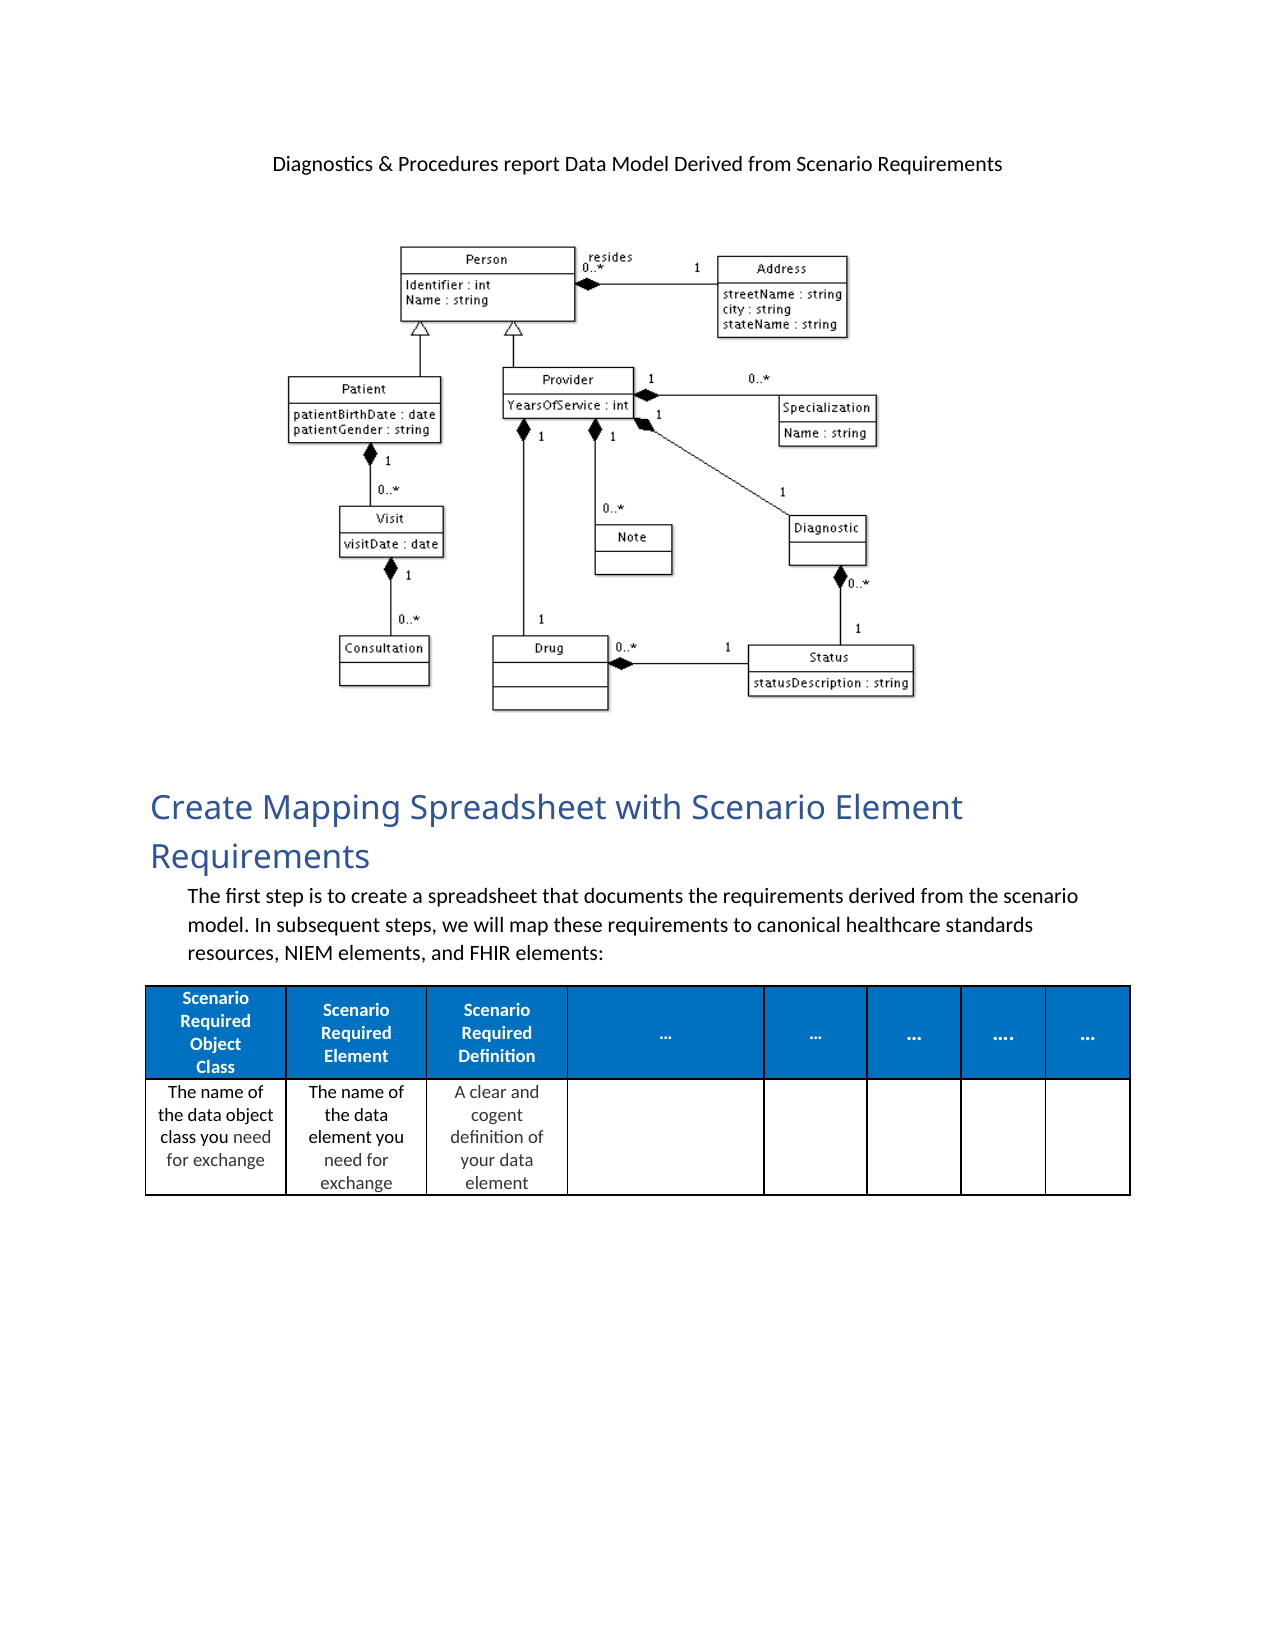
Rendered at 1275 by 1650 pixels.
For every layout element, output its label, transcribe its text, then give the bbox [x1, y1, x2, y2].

table_header Scenario Required Element [287, 987, 426, 1078]
table_header … [765, 987, 866, 1078]
table_header … [868, 987, 960, 1078]
table_cell [868, 1080, 960, 1194]
table_header Scenario Required Definition [427, 987, 567, 1078]
table_header Scenario Required Object Class [146, 987, 285, 1078]
table_cell The name of the data object class you need for exchange [146, 1080, 285, 1194]
table_cell [765, 1080, 866, 1194]
table_cell The name of the data element you need for exchange [287, 1080, 426, 1194]
subtitle Create Mapping Spreadsheet with Scenario Element Requirements [150, 784, 1125, 878]
table_cell [962, 1080, 1045, 1194]
table_header …. [962, 987, 1045, 1078]
table_header … [1046, 987, 1129, 1078]
text The first step is to create a spreadsheet that documents the requirements derived from the scenario model. In subsequent steps, we will map these requirements to canonical healthcare standards resources, NIEM elements, and FHIR elements: [187, 882, 1125, 966]
table_cell [1046, 1080, 1129, 1194]
text Diagnostics & Procedures report Data Model Derived from Scenario Requirements [150, 150, 1125, 177]
table_cell A clear and cogent definition of your data element [427, 1080, 567, 1194]
table_header … [568, 987, 763, 1078]
table_cell [568, 1080, 763, 1194]
picture [283, 242, 992, 714]
